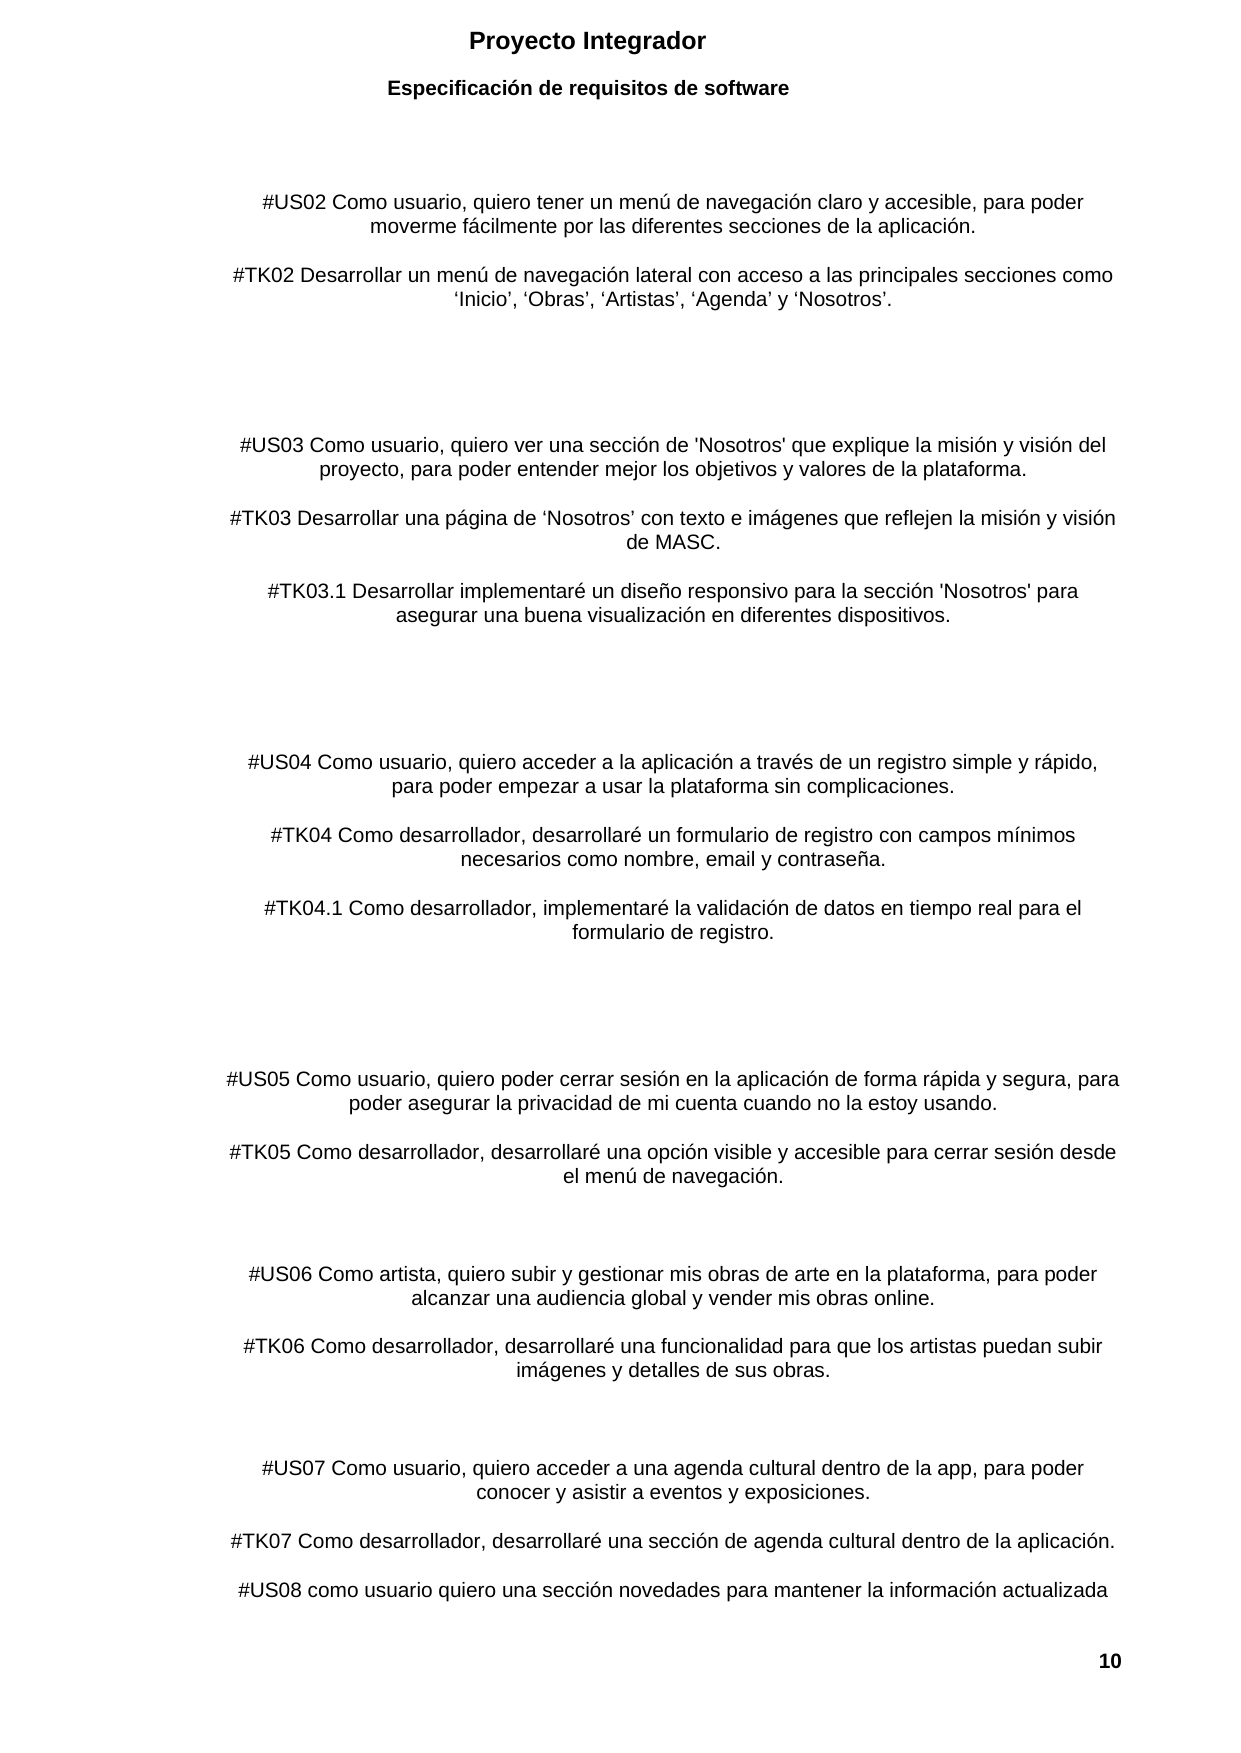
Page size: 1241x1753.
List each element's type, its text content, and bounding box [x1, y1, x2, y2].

text #US05 Como usuario, quiero poder cerrar sesión en la aplicación de forma rápida y segura, para poder asegurar la privacidad de mi cuenta cuando no la estoy usando. [225, 1067, 1122, 1114]
text #TK04.1 Como desarrollador, implementaré la validación de datos en tiempo real para el formulario de registro. [225, 896, 1122, 944]
text #TK04 Como desarrollador, desarrollaré un formulario de registro con campos mínimos necesarios como nombre, email y contraseña. [225, 823, 1122, 871]
text #TK02 Desarrollar un menú de navegación lateral con acceso a las principales secciones como ‘Inicio’, ‘Obras’, ‘Artistas’, ‘Agenda’ y ‘Nosotros’. [225, 262, 1122, 310]
text #US03 Como usuario, quiero ver una sección de 'Nosotros' que explique la misión y visión del proyecto, para poder entender mejor los objetivos y valores de la plataforma. [225, 433, 1122, 481]
text #US07 Como usuario, quiero acceder a una agenda cultural dentro de la app, para poder conocer y asistir a eventos y exposiciones. [225, 1456, 1122, 1504]
text #TK06 Como desarrollador, desarrollaré una funcionalidad para que los artistas puedan subir imágenes y detalles de sus obras. [225, 1334, 1122, 1382]
text #US06 Como artista, quiero subir y gestionar mis obras de arte en la plataforma, para poder alcanzar una audiencia global y vender mis obras online. [225, 1261, 1122, 1309]
text #TK03 Desarrollar una página de ‘Nosotros’ con texto e imágenes que reflejen la misión y visión de MASC. [225, 506, 1122, 554]
text #US08 como usuario quiero una sección novedades para mantener la información actualizada [225, 1578, 1122, 1602]
text #US02 Como usuario, quiero tener un menú de navegación claro y accesible, para poder moverme fácilmente por las diferentes secciones de la aplicación. [225, 189, 1122, 237]
text #TK07 Como desarrollador, desarrollaré una sección de agenda cultural dentro de la aplicación. [225, 1529, 1122, 1553]
text #US04 Como usuario, quiero acceder a la aplicación a través de un registro simple y rápido, para poder empezar a usar la plataforma sin complicaciones. [225, 750, 1122, 798]
text #TK05 Como desarrollador, desarrollaré una opción visible y accesible para cerrar sesión desde el menú de navegación. [225, 1139, 1122, 1187]
text #TK03.1 Desarrollar implementaré un diseño responsivo para la sección 'Nosotros' para asegurar una buena visualización en diferentes dispositivos. [225, 579, 1122, 627]
